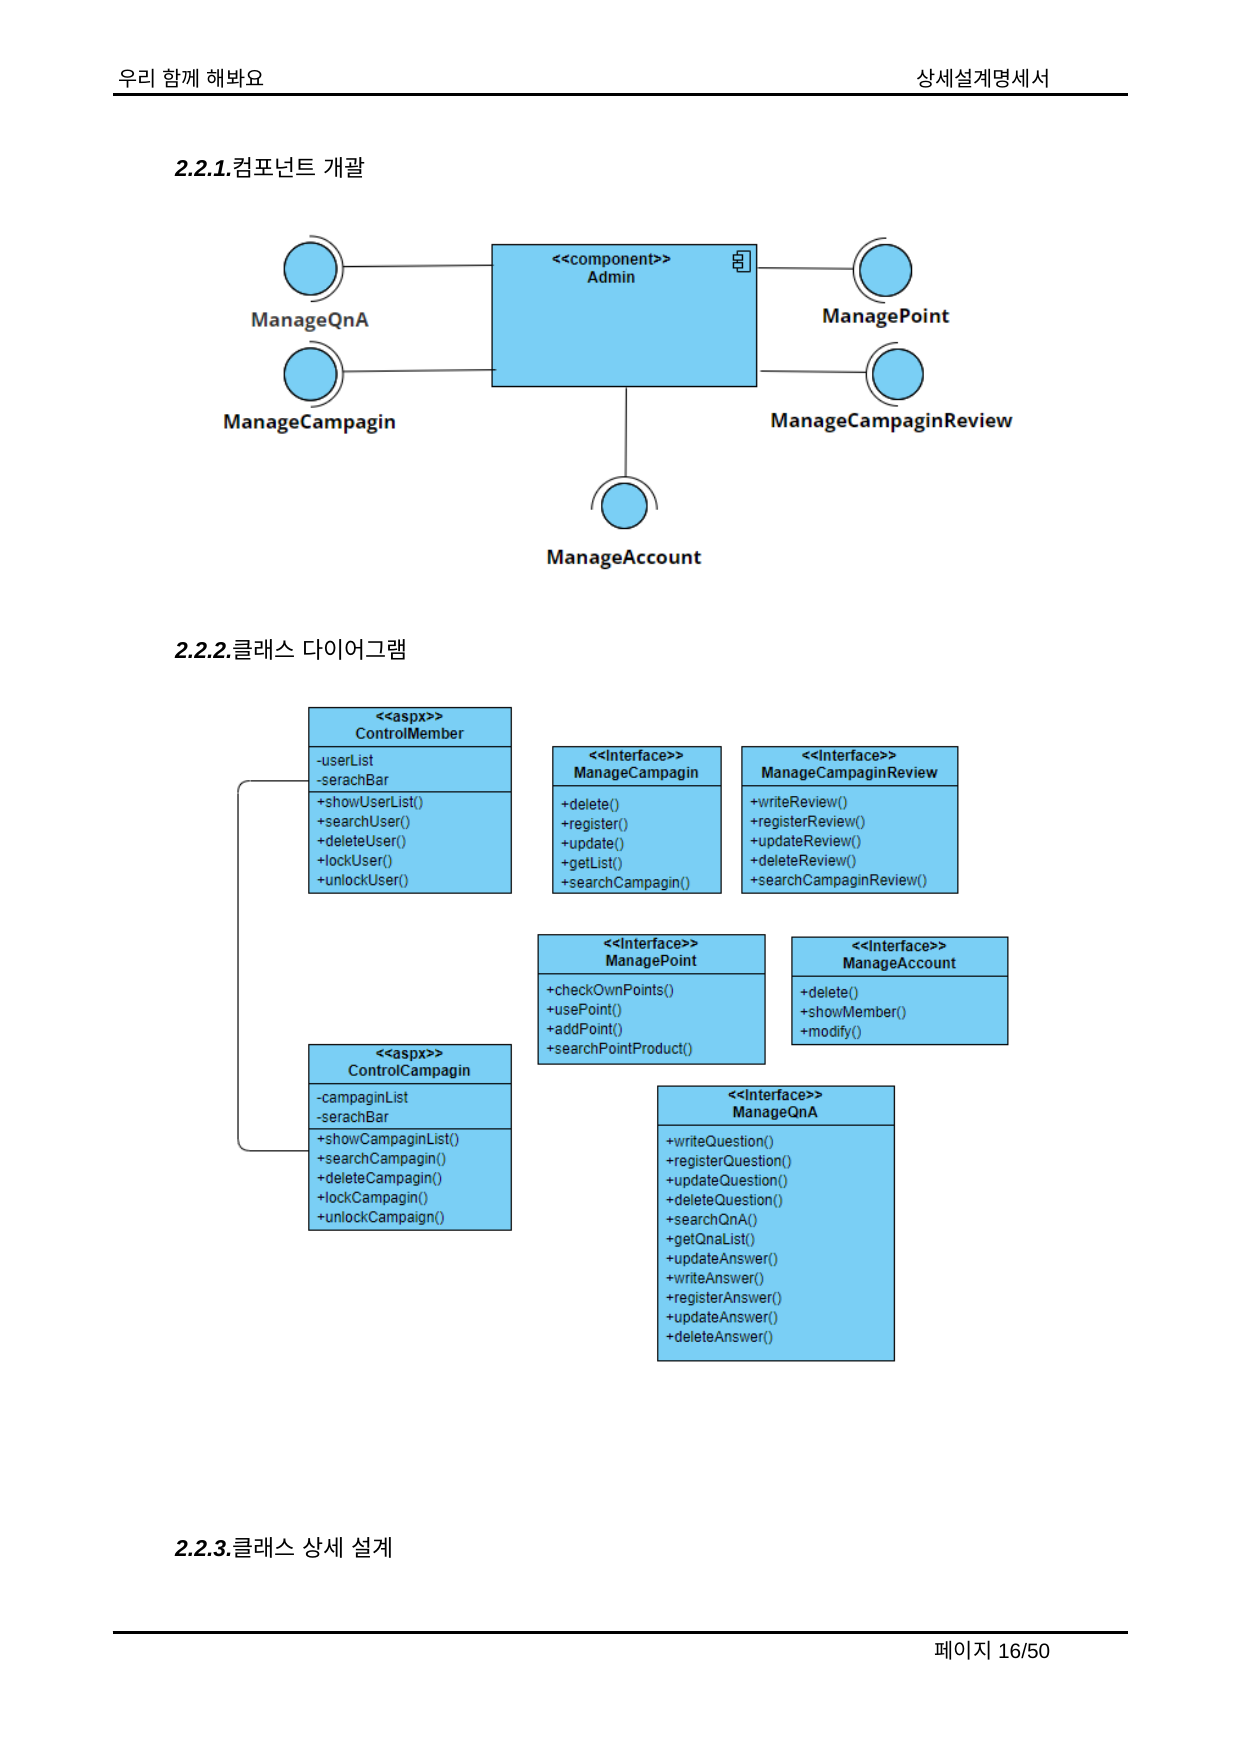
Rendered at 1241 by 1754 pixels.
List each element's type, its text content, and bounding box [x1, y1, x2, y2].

subtitle 컴포넌트 개괄 [175, 150, 1128, 183]
subtitle 클래스 다이어그램 [175, 632, 1128, 666]
subtitle 클래스 상세 설계 [175, 1530, 1128, 1563]
picture [218, 208, 1022, 577]
picture [218, 690, 1022, 1375]
